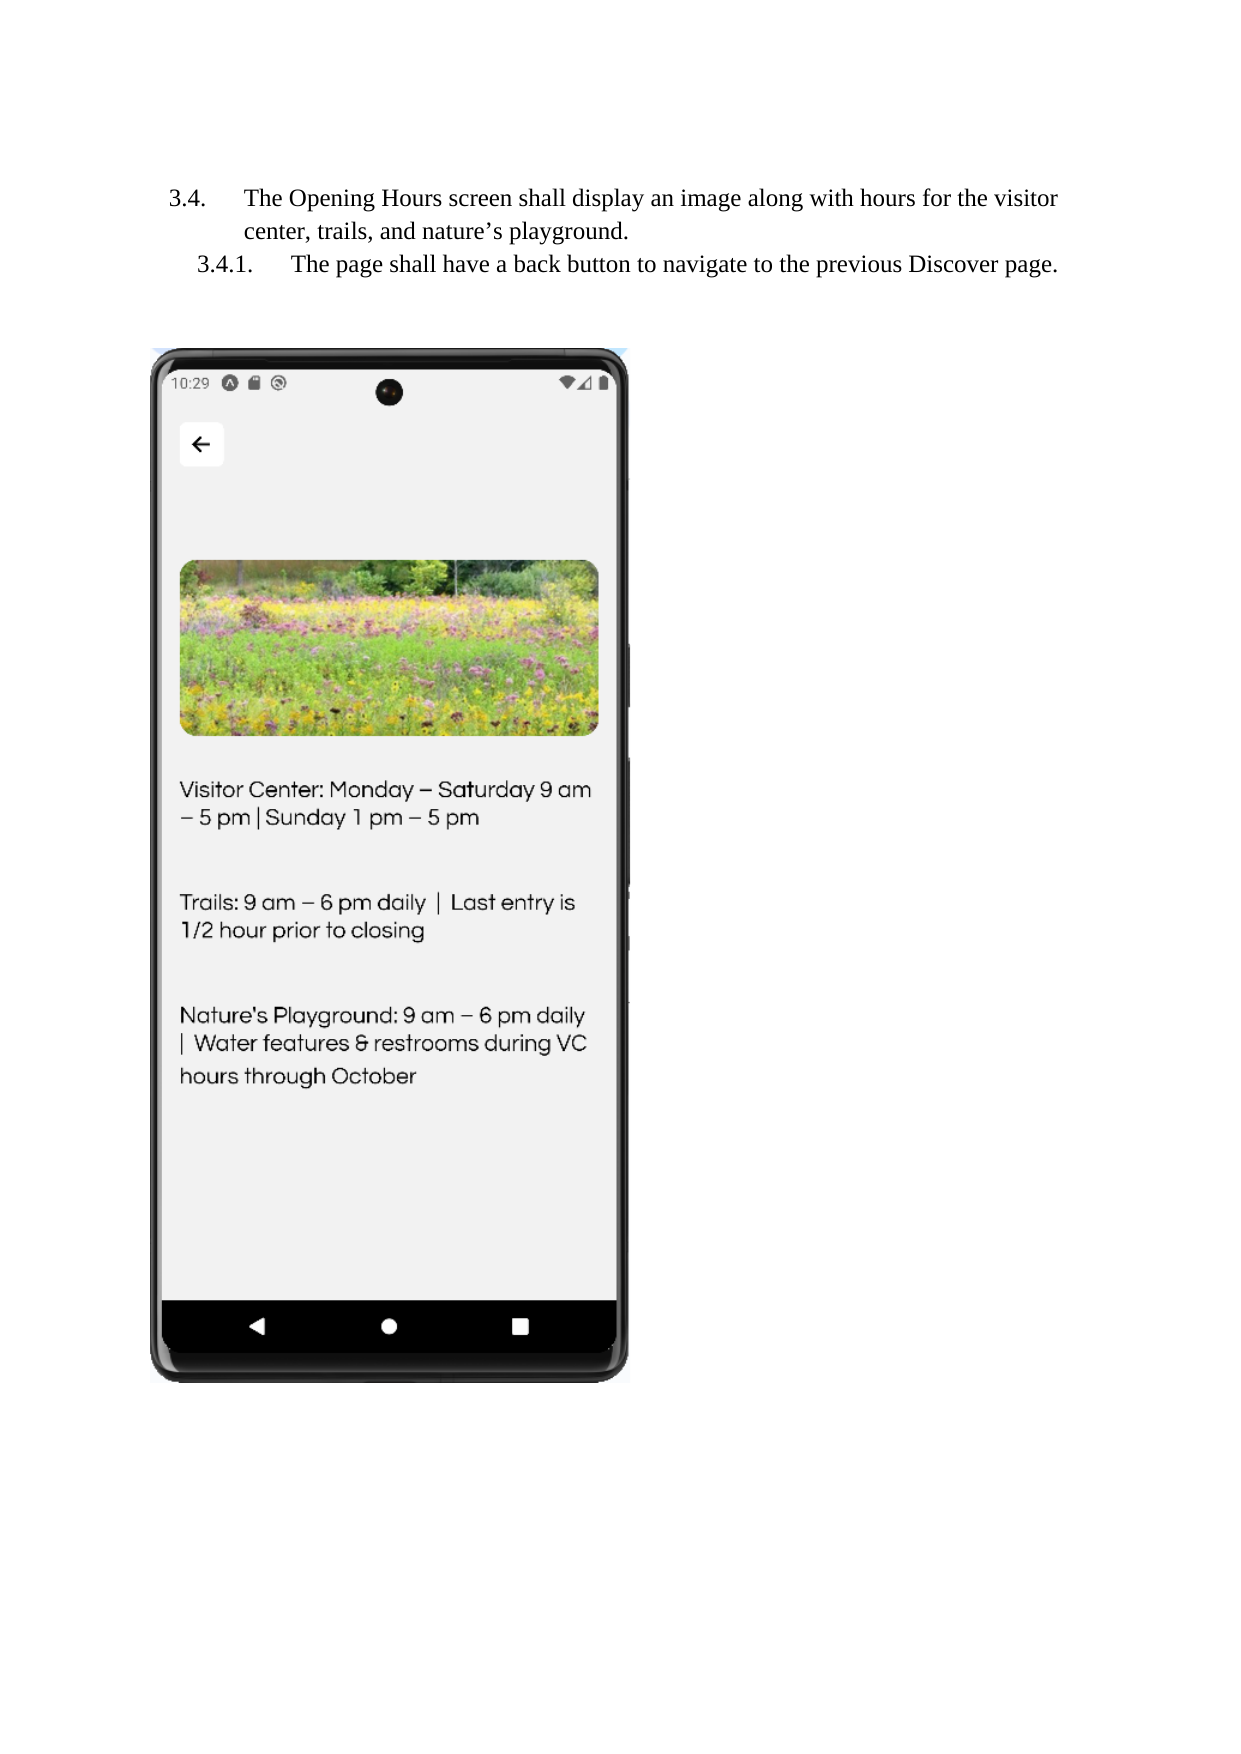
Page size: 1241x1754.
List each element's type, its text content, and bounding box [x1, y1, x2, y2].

list The page shall have a back button to navigate to the previous Discover page. [253, 249, 1090, 278]
list The Opening Hours screen shall display an image along with hours for the visitor center, trails, and nature’s playground. [206, 183, 1090, 245]
picture [150, 348, 630, 1383]
